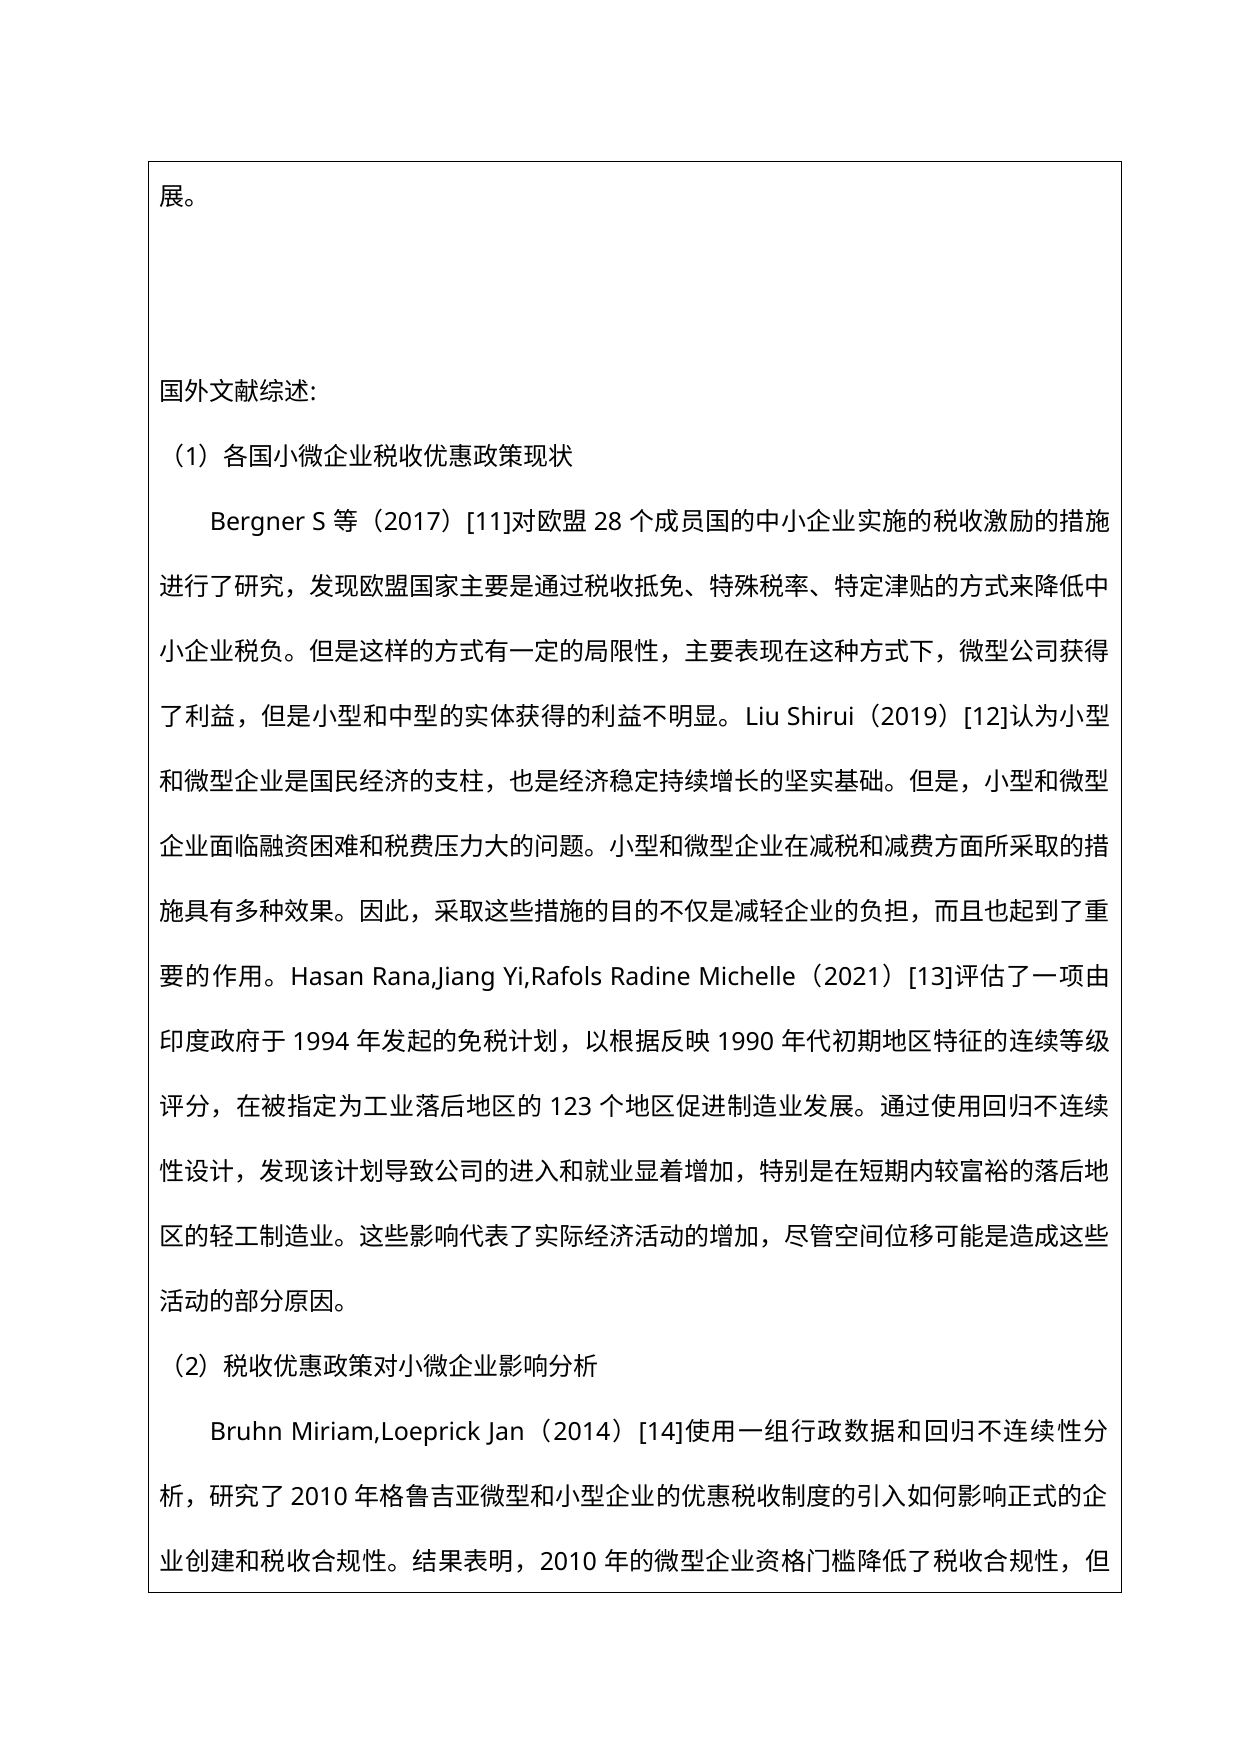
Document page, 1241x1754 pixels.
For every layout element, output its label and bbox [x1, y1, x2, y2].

table_header [149, 162, 1121, 1592]
